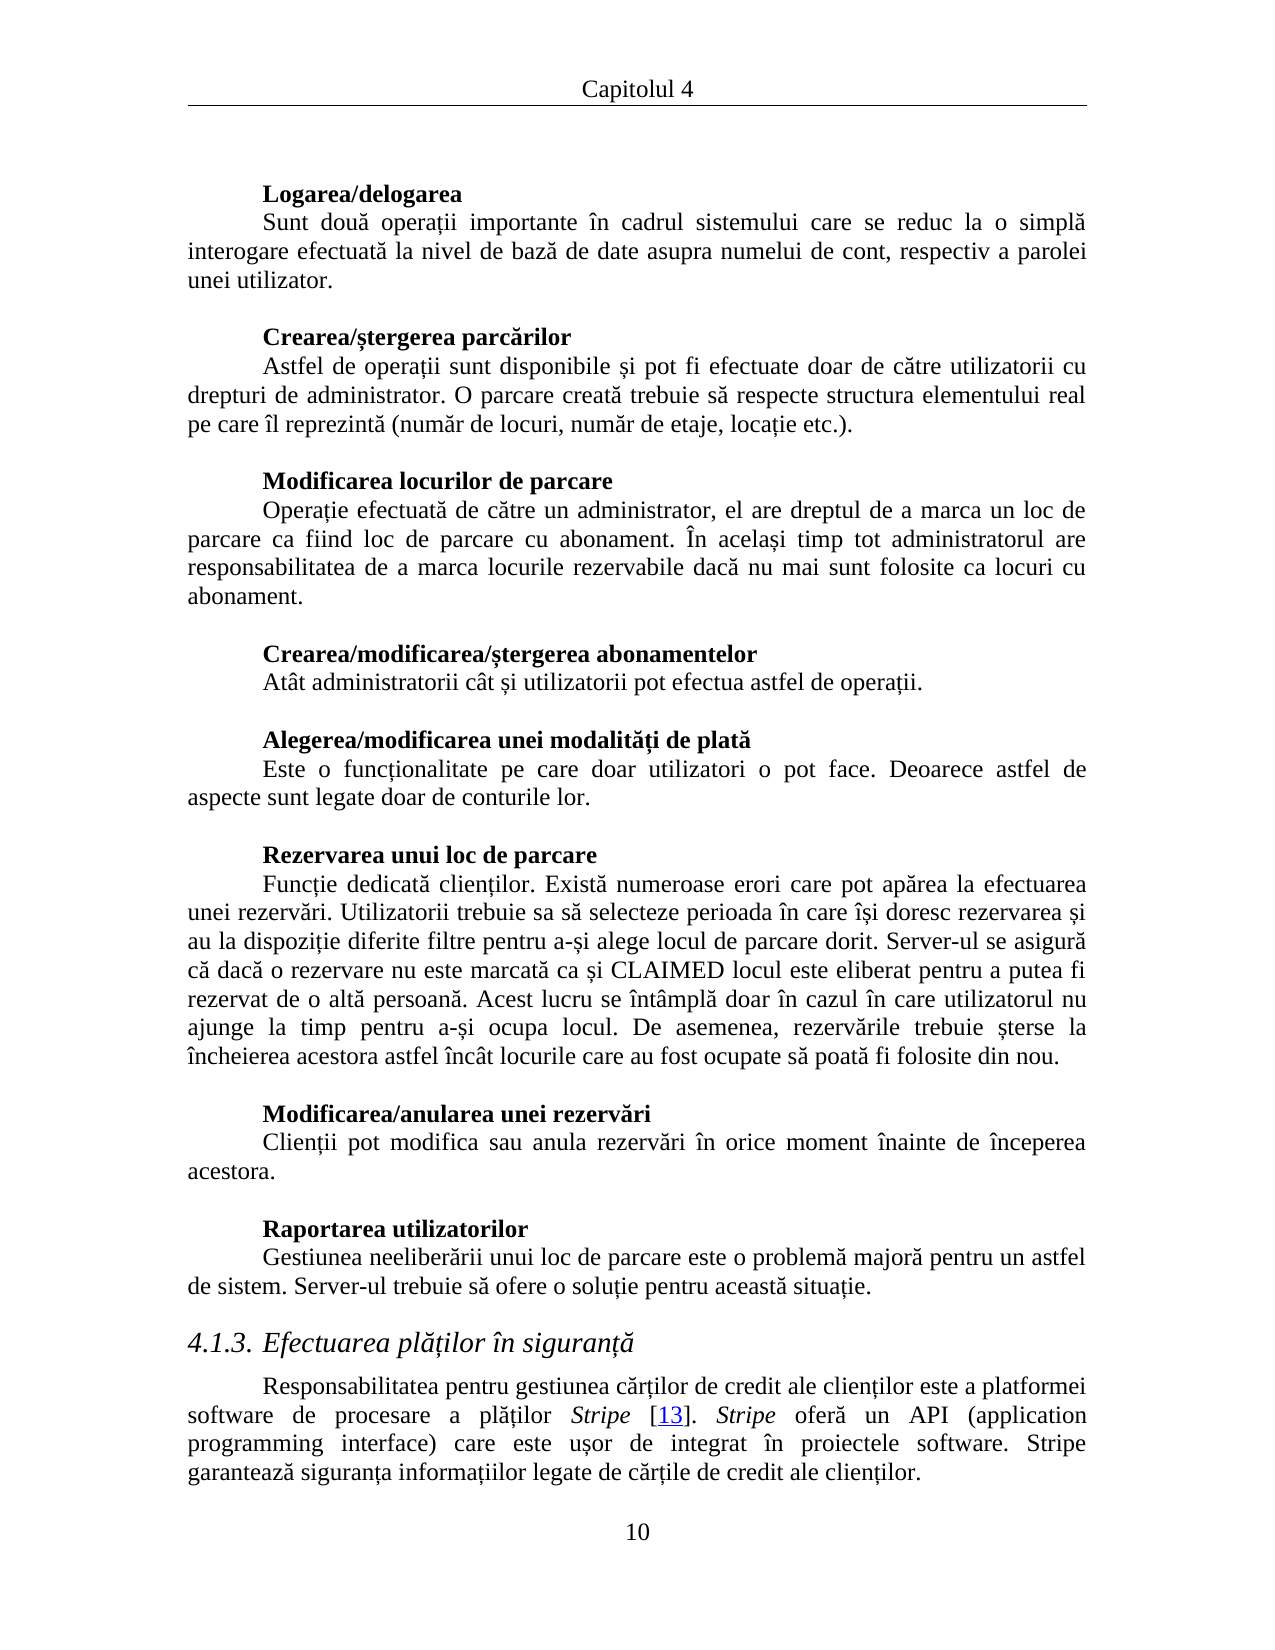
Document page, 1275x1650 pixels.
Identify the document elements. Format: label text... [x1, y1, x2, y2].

text Rezervarea unui loc de parcare [187, 840, 1087, 869]
text Modificarea locurilor de parcare [187, 466, 1087, 495]
text Crearea/modificarea/ștergerea abonamentelor [187, 639, 1087, 667]
text Modificarea/anularea unei rezervări [187, 1099, 1087, 1127]
text Responsabilitatea pentru gestiunea cărților de credit ale clienților este a platformei software de procesare a plăților Stripe [13]. Stripe oferă un API (application programming interface) care este ușor de integrat în proiectele software. Stripe garantează siguranța informațiilor legate de cărțile de credit ale clienților. [187, 1371, 1087, 1486]
text Gestiunea neeliberării unui loc de parcare este o problemă majoră pentru un astfel de sistem. Server-ul trebuie să ofere o soluție pentru această situație. [187, 1242, 1087, 1300]
text Atât administratorii cât și utilizatorii pot efectua astfel de operații. [187, 667, 1087, 696]
subtitle Efectuarea plăților în siguranță [187, 1325, 1087, 1358]
text Crearea/ștergerea parcărilor [187, 322, 1087, 351]
text Logarea/delogarea [187, 179, 1087, 207]
text Funcție dedicată clienților. Există numeroase erori care pot apărea la efectuarea unei rezervări. Utilizatorii trebuie sa să selecteze perioada în care își doresc rezervarea și au la dispoziție diferite filtre pentru a-și alege locul de parcare dorit. Server-ul se asigură că dacă o rezervare nu este marcată ca și CLAIMED locul este eliberat pentru a putea fi rezervat de o altă persoană. Acest lucru se întâmplă doar în cazul în care utilizatorul nu ajunge la timp pentru a-și ocupa locul. De asemenea, rezervările trebuie șterse la încheierea acestora astfel încât locurile care au fost ocupate să poată fi folosite din nou. [187, 869, 1087, 1070]
text Clienții pot modifica sau anula rezervări în orice moment înainte de începerea acestora. [187, 1127, 1087, 1185]
text Sunt două operații importante în cadrul sistemului care se reduc la o simplă interogare efectuată la nivel de bază de date asupra numelui de cont, respectiv a parolei unei utilizator. [187, 207, 1087, 294]
text Raportarea utilizatorilor [187, 1214, 1087, 1242]
text Este o funcționalitate pe care doar utilizatori o pot face. Deoarece astfel de aspecte sunt legate doar de conturile lor. [187, 754, 1087, 811]
text Alegerea/modificarea unei modalități de plată [187, 725, 1087, 754]
text Operație efectuată de către un administrator, el are dreptul de a marca un loc de parcare ca fiind loc de parcare cu abonament. În același timp tot administratorul are responsabilitatea de a marca locurile rezervabile dacă nu mai sunt folosite ca locuri cu abonament. [187, 495, 1087, 610]
text Astfel de operații sunt disponibile și pot fi efectuate doar de către utilizatorii cu drepturi de administrator. O parcare creată trebuie să respecte structura elementului real pe care îl reprezintă (număr de locuri, număr de etaje, locație etc.). [187, 351, 1087, 437]
